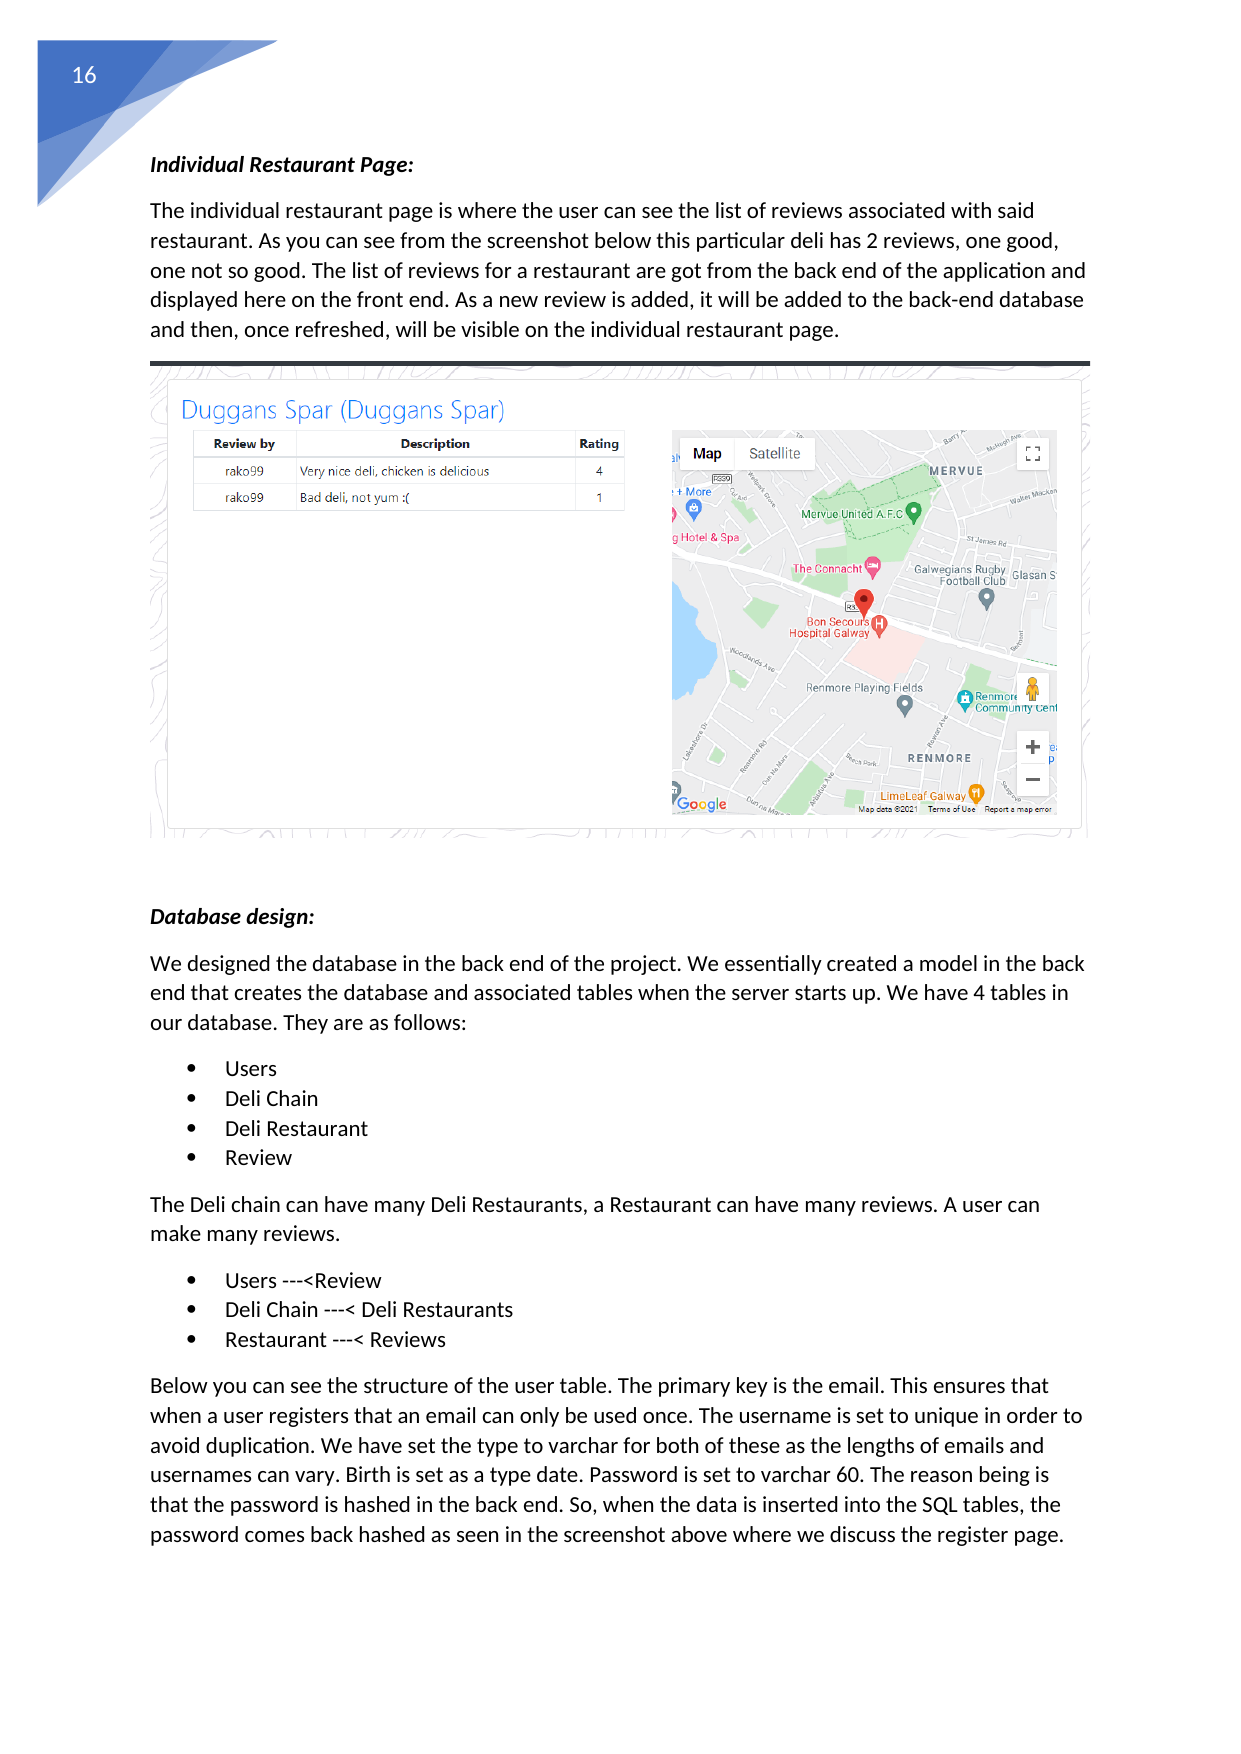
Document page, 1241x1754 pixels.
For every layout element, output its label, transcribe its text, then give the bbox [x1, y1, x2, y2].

picture [150, 361, 1091, 838]
list Deli Restaurant [187, 1114, 1090, 1142]
list Users [187, 1054, 1090, 1082]
list Restaurant ---< Reviews [187, 1325, 1090, 1353]
list Deli Chain [187, 1084, 1090, 1112]
list Review [187, 1143, 1090, 1171]
list Users ---<Review [187, 1266, 1090, 1294]
picture [37, 40, 279, 209]
list Deli Chain ---< Deli Restaurants [187, 1296, 1090, 1323]
text Individual Restaurant Page: [150, 150, 1090, 178]
text Database design: [150, 902, 1090, 930]
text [150, 1372, 1090, 1548]
text The individual restaurant page is where the user can see the list of reviews associated with said restaurant. As you can see from the screenshot below this particular deli has 2 reviews, one good, one not so good. The list of reviews for a restaurant are got from the back end of the application and displayed here on the front end. As a new review is added, it will be added to the back-end database and then, once refreshed, will be visible on the individual restaurant page. [150, 196, 1090, 343]
text The Deli chain can have many Deli Restaurants, a Restaurant can have many reviews. A user can make many reviews. [150, 1190, 1090, 1247]
text We designed the database in the back end of the project. We essentially created a model in the back end that creates the database and associated tables when the server starts up. We have 4 tables in our database. They are as follows: [150, 949, 1090, 1036]
